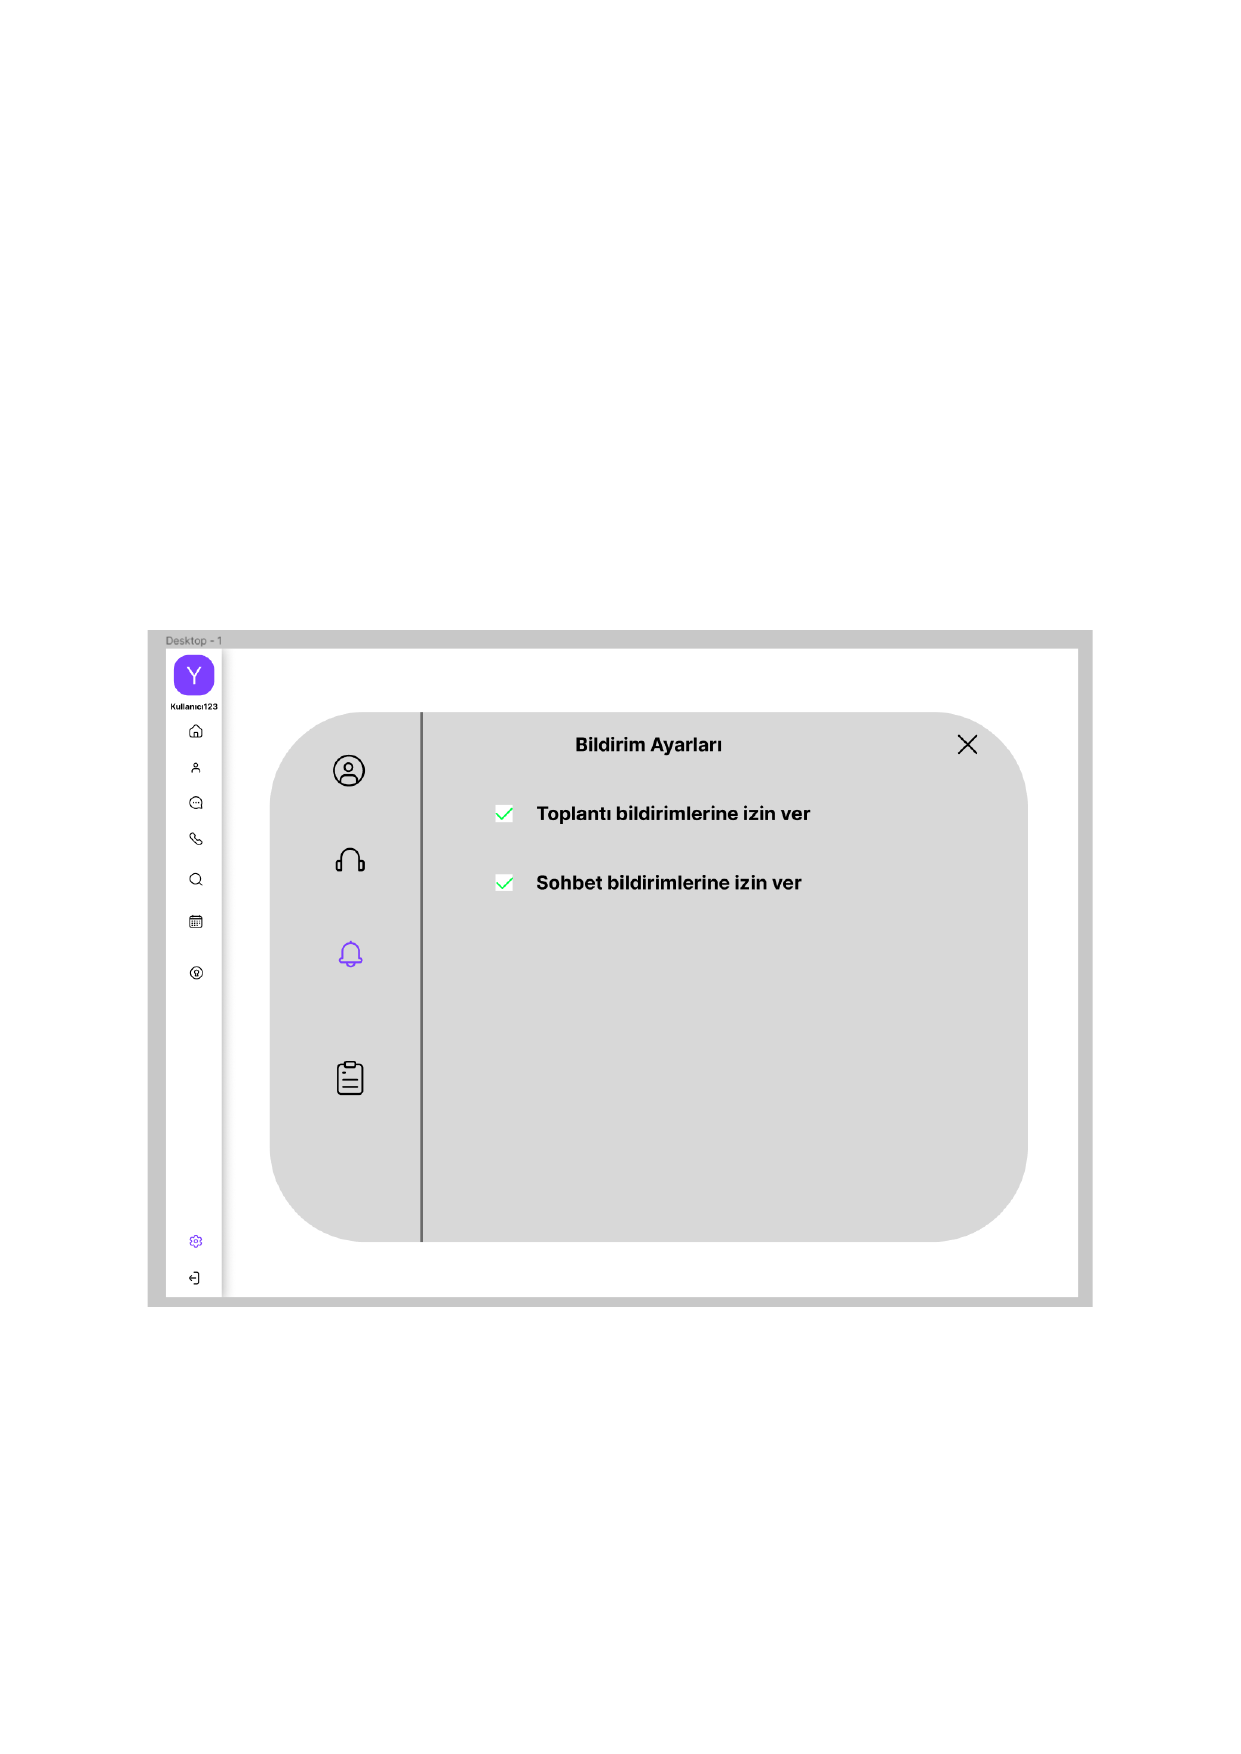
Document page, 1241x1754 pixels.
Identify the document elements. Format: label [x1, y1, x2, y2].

picture [147, 630, 1093, 1307]
